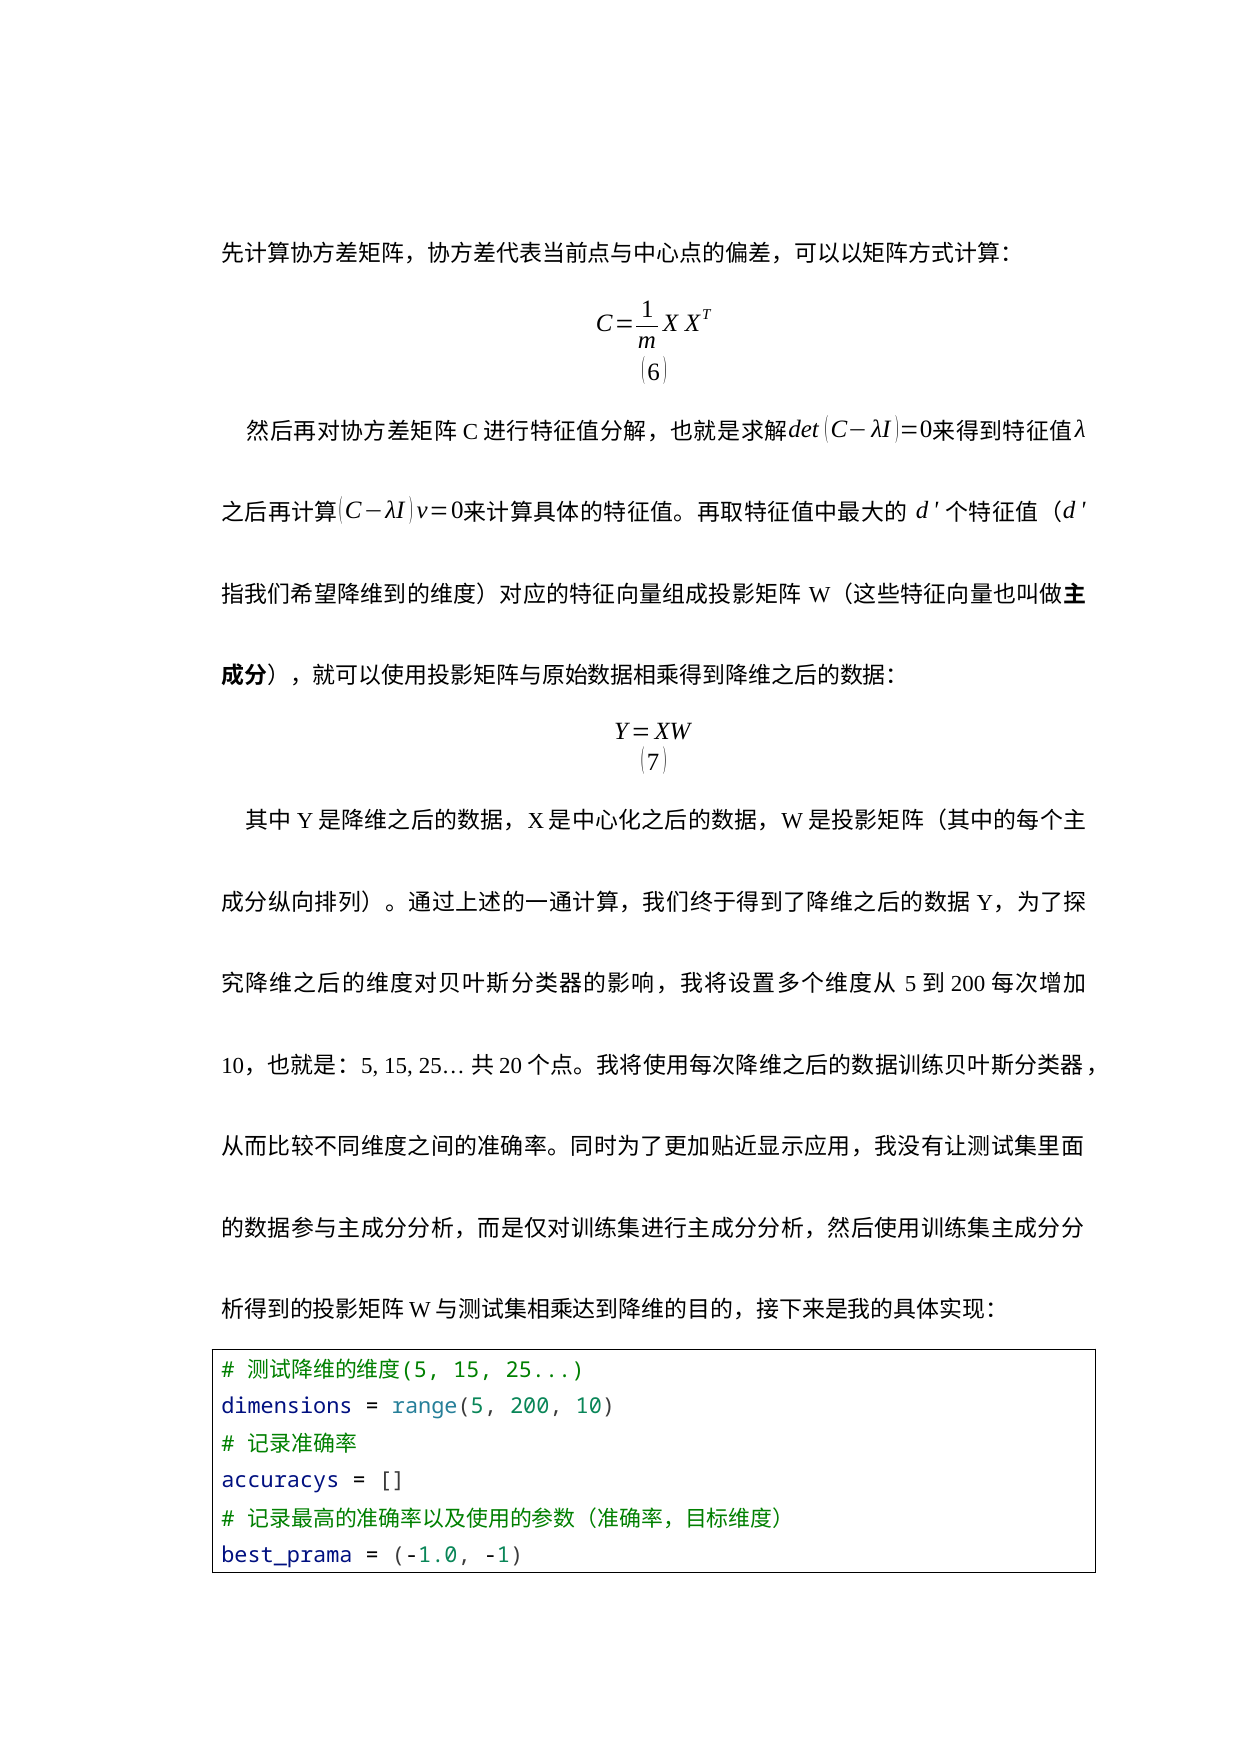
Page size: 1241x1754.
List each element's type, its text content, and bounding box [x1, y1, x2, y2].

text best_prama = (-1.0, -1) [213, 1534, 1095, 1572]
text # 测试降维的维度(5, 15, 25...) [213, 1350, 1095, 1384]
text accuracys = [] [213, 1460, 1095, 1496]
text dimensions = range(5, 200, 10) [213, 1386, 1095, 1421]
text 然后再对协方差矩阵C进行特征值分解，也就是求解来得到特征值之后再计算来计算具体的特征值。再取特征值中最大的 个特征值（ 指我们希望降维到的维度）对应的特征向量组成投影矩阵W（这些特征向量也叫做主成分），就可以使用投影矩阵与原始数据相乘得到降维之后的数据： [221, 397, 1087, 706]
text 其中Y是降维之后的数据，X是中心化之后的数据，W是投影矩阵（其中的每个主成分纵向排列）。通过上述的一通计算，我们终于得到了降维之后的数据Y，为了探究降维之后的维度对贝叶斯分类器的影响，我将设置多个维度从5到200每次增加10，也就是：5, 15, 25… 共20个点。我将使用每次降维之后的数据训练贝叶斯分类器，从而比较不同维度之间的准确率。同时为了更加贴近显示应用，我没有让测试集里面的数据参与主成分分析，而是仅对训练集进行主成分分析，然后使用训练集主成分分析得到的投影矩阵W与测试集相乘达到降维的目的，接下来是我的具体实现： [221, 786, 1087, 1340]
text 先计算协方差矩阵，协方差代表当前点与中心点的偏差，可以以矩阵方式计算： [221, 219, 1087, 284]
text # 记录准确率 [213, 1423, 1095, 1458]
text # 记录最高的准确率以及使用的参数（准确率，目标维度） [213, 1497, 1095, 1533]
